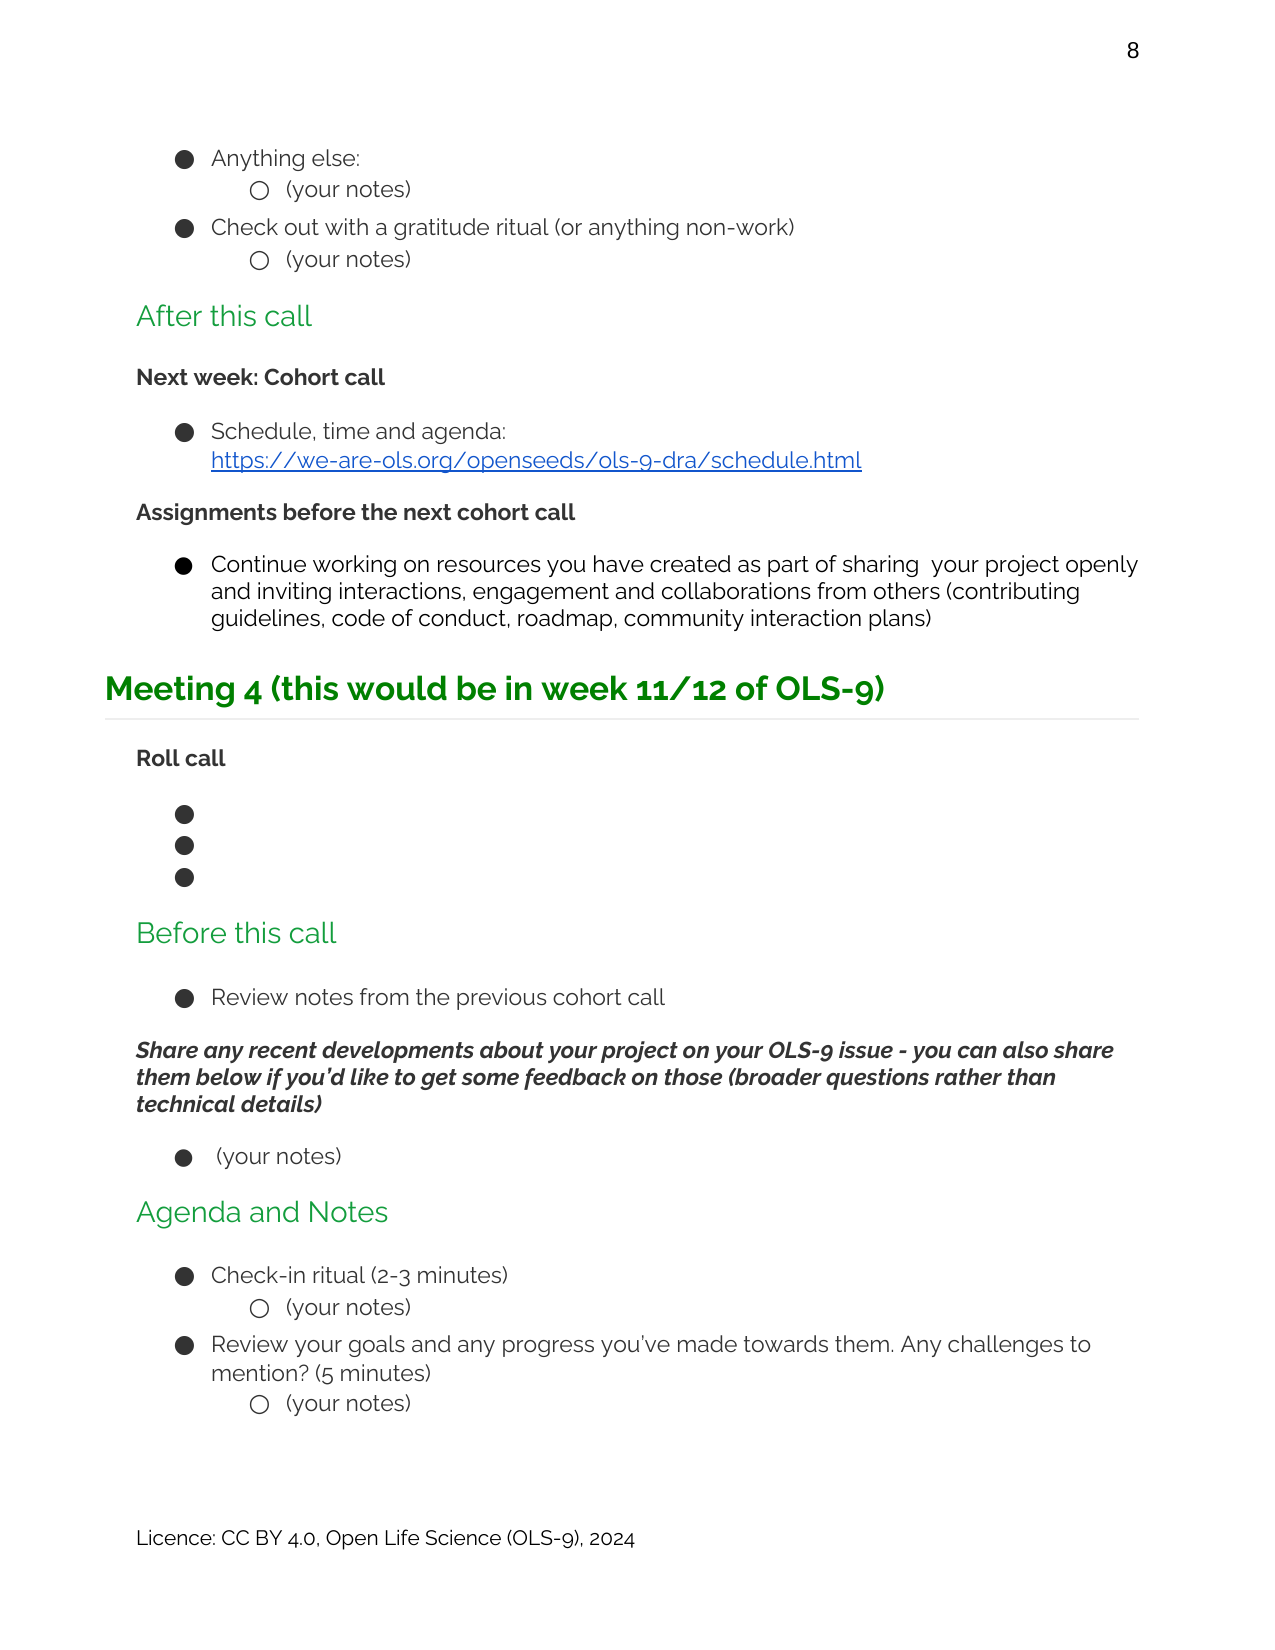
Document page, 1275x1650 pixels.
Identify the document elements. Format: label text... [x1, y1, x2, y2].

list (your notes) [248, 1291, 1139, 1322]
text Roll call [136, 745, 1139, 772]
list Check-in ritual (2-3 minutes) [173, 1259, 1139, 1291]
list Review your goals and any progress you’ve made towards them. Any challenges to mention? (5 minutes) [173, 1322, 1139, 1387]
list Review notes from the previous cohort call [173, 981, 1139, 1012]
subtitle Before this call [136, 916, 1139, 950]
text Assignments before the next cohort call [136, 499, 1139, 526]
list (your notes) [248, 173, 1139, 205]
subtitle After this call [136, 299, 1139, 333]
list (your notes) [248, 1387, 1139, 1418]
text Next week: Cohort call [136, 363, 1139, 390]
list Continue working on resources you have created as part of sharing your project openly and inviting interactions, engagement and collaborations from others (contributing guidelines, code of conduct, roadmap, community interaction plans) [173, 551, 1139, 631]
list Anything else: [173, 136, 1139, 173]
list (your notes) [173, 1143, 1139, 1169]
subtitle Meeting 4 (this would be in week 11/12 of OLS-9) [104, 669, 1139, 720]
list (your notes) [248, 243, 1139, 274]
text Share any recent developments about your project on your OLS-9 issue - you can also share them below if you’d like to get some feedback on those (broader questions rather than technical details) [136, 1037, 1139, 1118]
subtitle Agenda and Notes [136, 1194, 1139, 1229]
list Check out with a gratitude ritual (or anything non-work) [173, 205, 1139, 243]
list Schedule, time and agenda: https://we-are-ols.org/openseeds/ols-9-dra/schedule.html [173, 415, 1139, 474]
